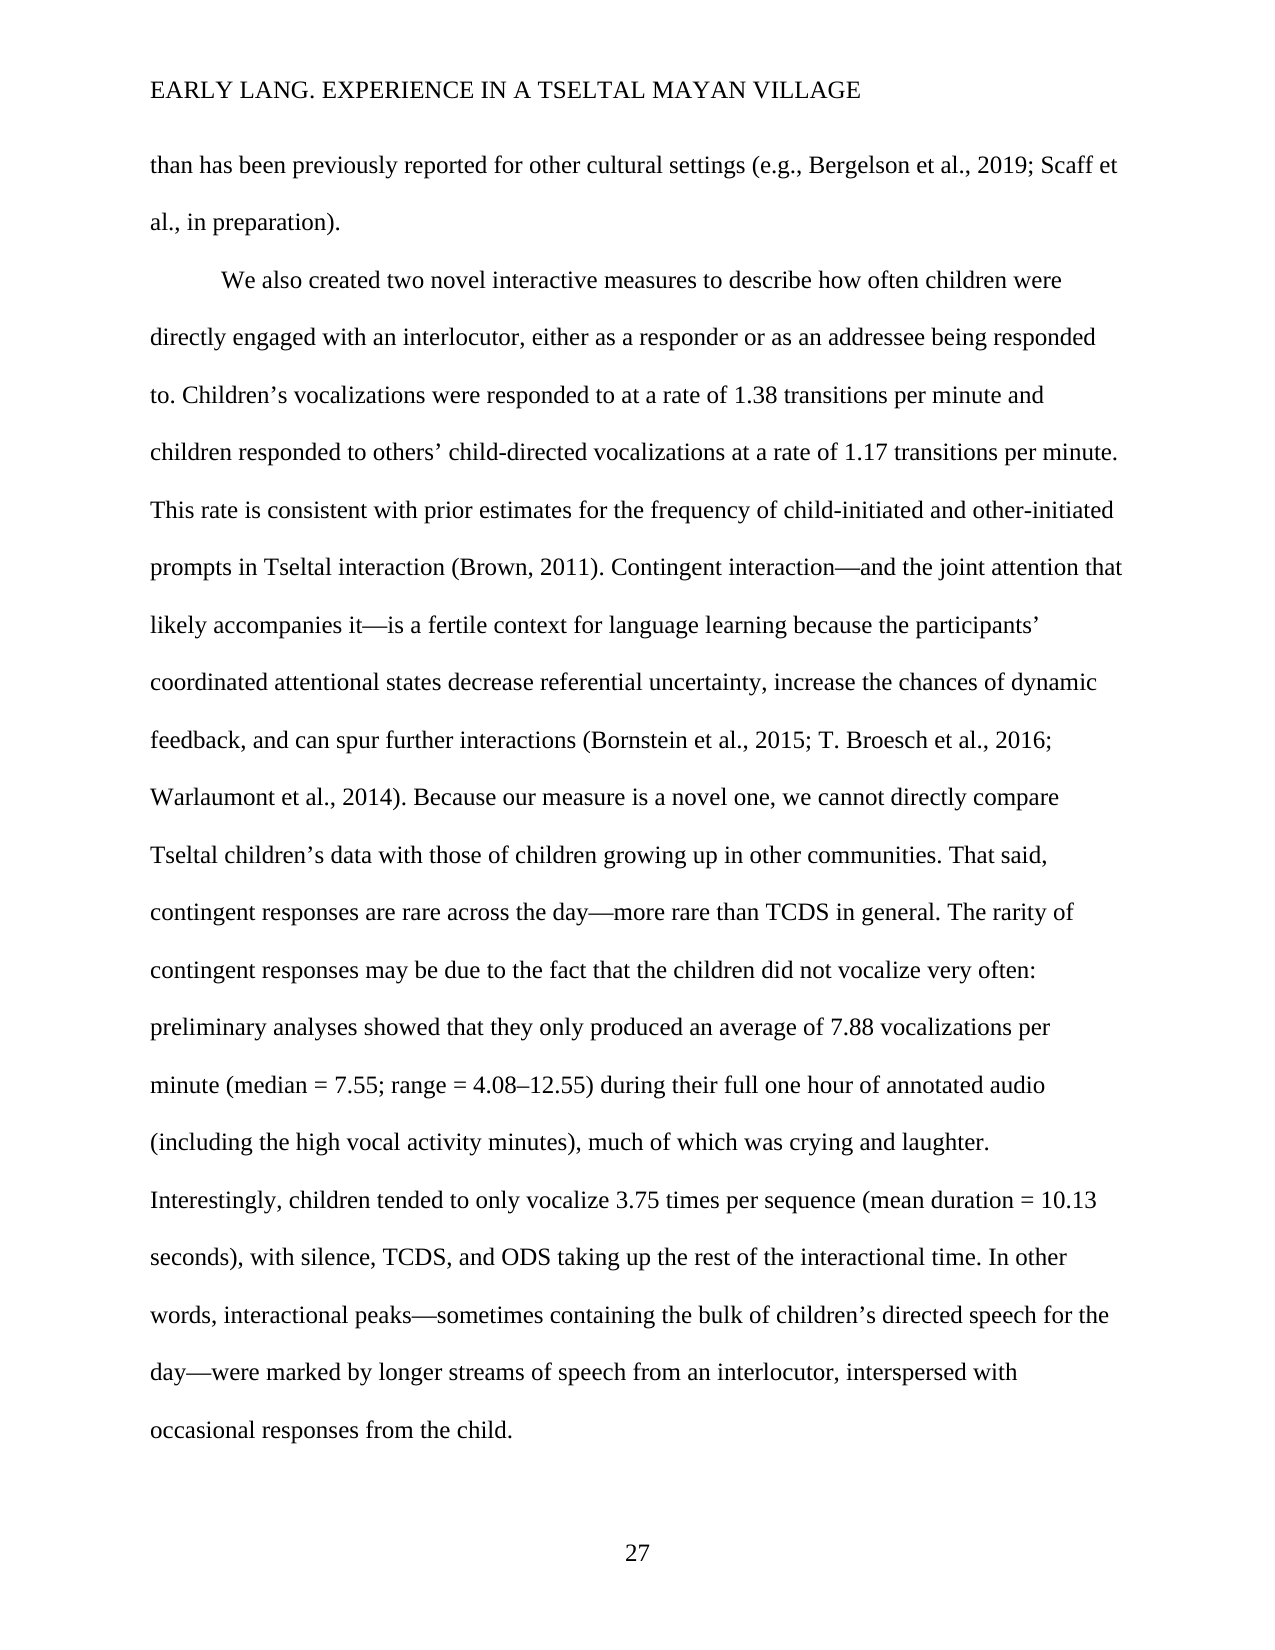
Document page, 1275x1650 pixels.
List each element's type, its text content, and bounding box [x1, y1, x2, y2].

text We also created two novel interactive measures to describe how often children were directly engaged with an interlocutor, either as a responder or as an addressee being responded to. Children’s vocalizations were responded to at a rate of 1.38 transitions per minute and children responded to others’ child-directed vocalizations at a rate of 1.17 transitions per minute. This rate is consistent with prior estimates for the frequency of child-initiated and other-initiated prompts in Tseltal interaction (Brown, 2011). Contingent interaction—and the joint attention that likely accompanies it—is a fertile context for language learning because the participants’ coordinated attentional states decrease referential uncertainty, increase the chances of dynamic feedback, and can spur further interactions (Bornstein et al., 2015; T. Broesch et al., 2016; Warlaumont et al., 2014). Because our measure is a novel one, we cannot directly compare Tseltal children’s data with those of children growing up in other communities. That said, contingent responses are rare across the day—more rare than TCDS in general. The rarity of contingent responses may be due to the fact that the children did not vocalize very often: preliminary analyses showed that they only produced an average of 7.88 vocalizations per minute (median = 7.55; range = 4.08–12.55) during their full one hour of annotated audio (including the high vocal activity minutes), much of which was crying and laughter. Interestingly, children tended to only vocalize 3.75 times per sequence (mean duration = 10.13 seconds), with silence, TCDS, and ODS taking up the rest of the interactional time. In other words, interactional peaks—sometimes containing the bulk of children’s directed speech for the day—were marked by longer streams of speech from an interlocutor, interspersed with occasional responses from the child. [150, 265, 1125, 1444]
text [150, 150, 1125, 236]
